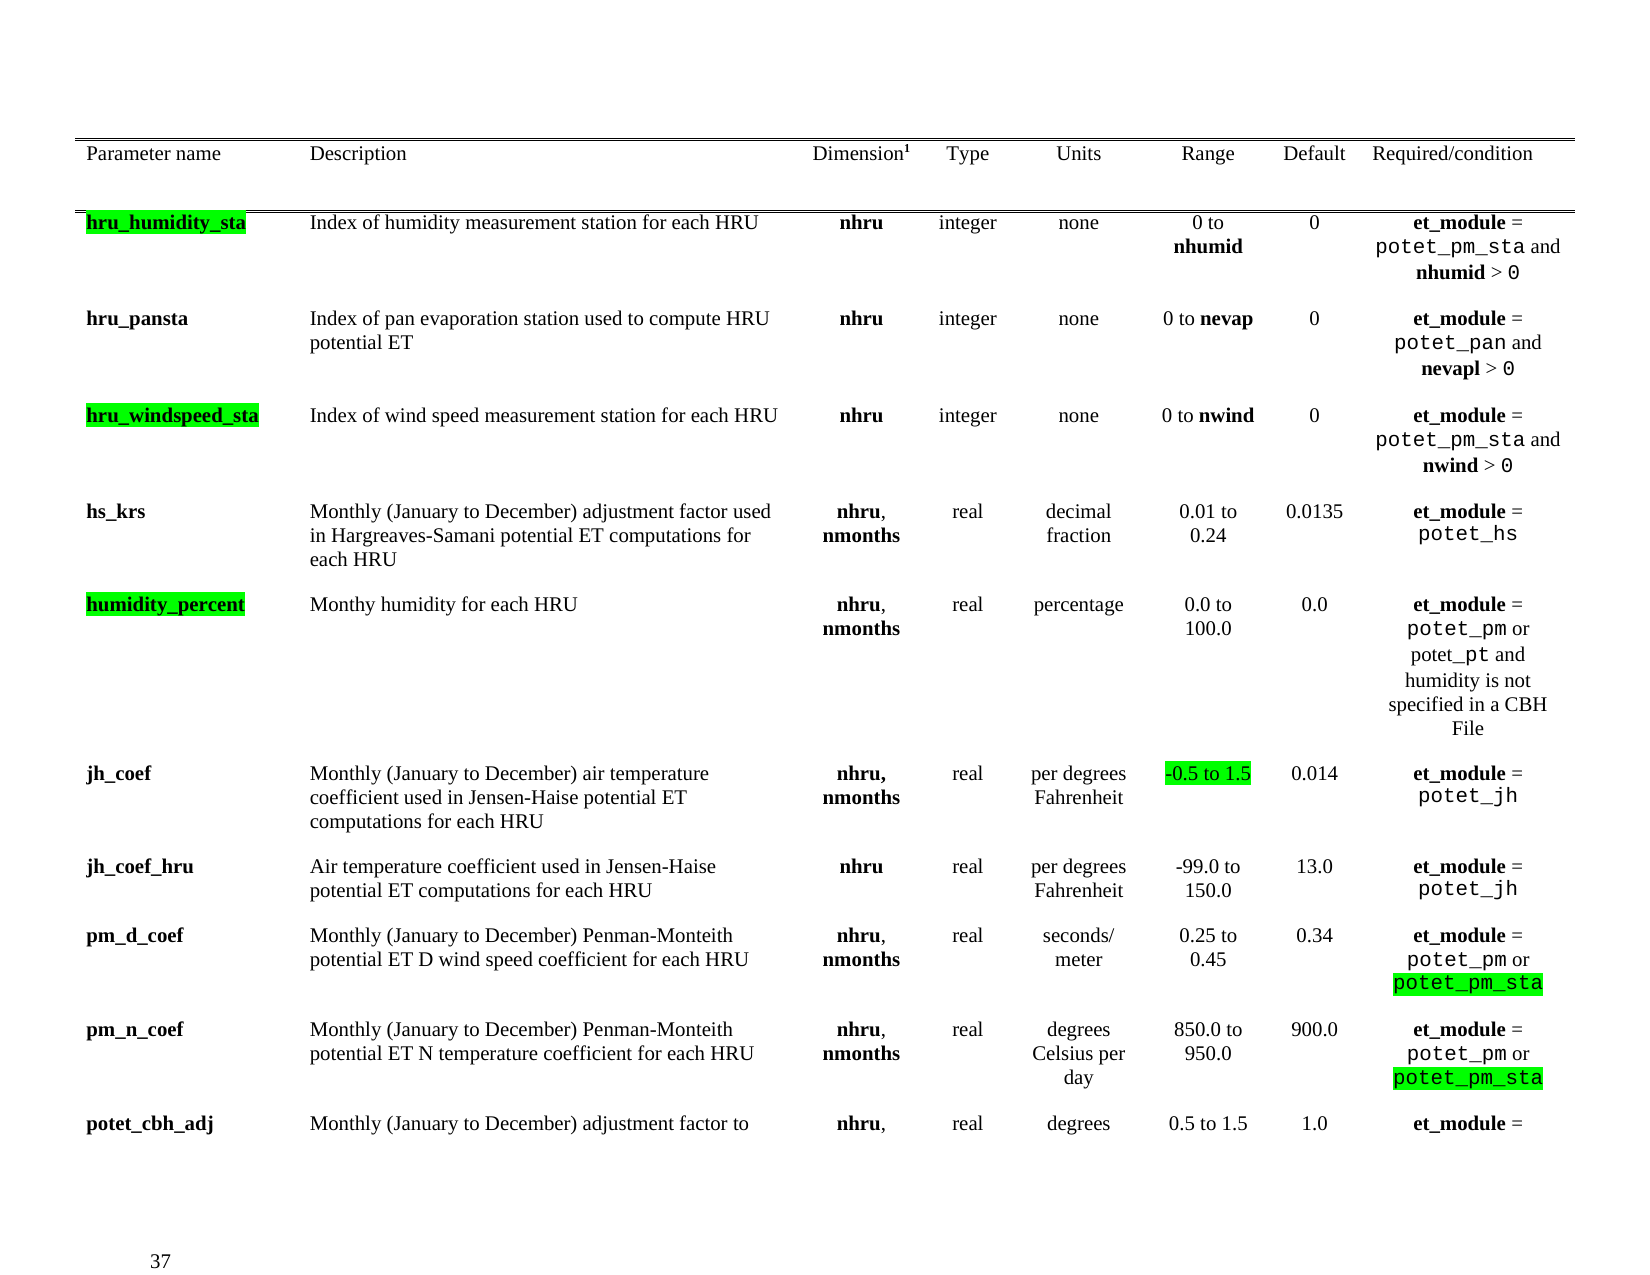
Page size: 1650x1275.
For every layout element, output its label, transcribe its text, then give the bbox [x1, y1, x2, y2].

table_cell Index of humidity measurement station for each HRU [298, 213, 796, 306]
table_cell real [926, 1017, 1009, 1111]
table_cell 0 [1268, 403, 1361, 499]
table_header Parameter name [75, 141, 298, 210]
table_cell nhru [796, 403, 926, 499]
table_cell none [1009, 213, 1148, 306]
table_cell et_module = potet_pm or potet_pm_sta [1361, 923, 1575, 1017]
table_cell Air temperature coefficient used in Jensen-Haise potential ET computations for each HRU [298, 854, 796, 923]
table_cell nhru, nmonths [796, 923, 926, 1017]
table_cell 900.0 [1268, 1017, 1361, 1111]
table_cell humidity_percent [75, 592, 298, 761]
table_cell 0 to nhumid [1148, 213, 1268, 306]
table_cell et_module = potet_hs [1361, 499, 1575, 592]
table_header Range [1148, 141, 1268, 210]
table_cell et_module = potet_pm or potet_pm_sta [1361, 1017, 1575, 1111]
table_cell nhru, nmonths [796, 761, 926, 854]
table_cell real [926, 499, 1009, 592]
table_header Dimension1 [796, 141, 926, 210]
table_cell decimal fraction [1009, 499, 1148, 592]
table_cell et_module = potet_pm or potet_pt and humidity is not specified in a CBH File [1361, 592, 1575, 761]
table_cell pm_n_coef [75, 1017, 298, 1111]
table_cell Monthly (January to December) Penman-Monteith potential ET N temperature coefficient for each HRU [298, 1017, 796, 1111]
table_cell real [926, 923, 1009, 1017]
table_cell 0 [1268, 306, 1361, 403]
table_cell hs_krs [75, 499, 298, 592]
table_cell 0 to nwind [1148, 403, 1268, 499]
table_cell 0.0135 [1268, 499, 1361, 592]
table_cell seconds/ meter [1009, 923, 1148, 1017]
table_cell jh_coef [75, 761, 298, 854]
table_cell nhru, nmonths [796, 499, 926, 592]
table_header Description [298, 141, 796, 210]
table_cell nhru [796, 306, 926, 403]
table_cell real [926, 761, 1009, 854]
table_cell nhru, nmonths [796, 592, 926, 761]
table_cell Monthy humidity for each HRU [298, 592, 796, 761]
table_header Default [1268, 141, 1361, 210]
table_cell none [1009, 306, 1148, 403]
table_cell 0 to nevap [1148, 306, 1268, 403]
table_cell nhru [796, 213, 926, 306]
table_cell et_module = potet_jh [1361, 854, 1575, 923]
table_cell et_module = potet_jh [1361, 761, 1575, 854]
table_cell -0.5 to 1.5 [1148, 761, 1268, 854]
table_cell 0.34 [1268, 923, 1361, 1017]
table_cell real [926, 1111, 1009, 1135]
table_cell hru_pansta [75, 306, 298, 403]
table_cell 1.0 [1268, 1111, 1361, 1135]
table_cell hru_humidity_sta [75, 213, 298, 306]
table_cell integer [926, 213, 1009, 306]
table_cell 13.0 [1268, 854, 1361, 923]
table_header Type [926, 141, 1009, 210]
table_header Units [1009, 141, 1148, 210]
table_cell 0.5 to 1.5 [1148, 1111, 1268, 1135]
table_cell Monthly (January to December) adjustment factor used in Hargreaves-Samani potential ET computations for each HRU [298, 499, 796, 592]
table_cell integer [926, 306, 1009, 403]
table_cell Monthly (January to December) adjustment factor to potential evapotranspiration specified in CBH Files for each HRU [298, 1111, 796, 1135]
table_cell Monthly (January to December) air temperature coefficient used in Jensen-Haise potential ET computations for each HRU [298, 761, 796, 854]
table_cell real [926, 854, 1009, 923]
table_cell nhru, nmonths [796, 1017, 926, 1111]
table_cell jh_coef_hru [75, 854, 298, 923]
table_cell et_module = climate_hru [1361, 1111, 1575, 1135]
table_cell 0.01 to 0.24 [1148, 499, 1268, 592]
table_cell percentage [1009, 592, 1148, 761]
table_cell et_module = potet_pan and nevapl > 0 [1361, 306, 1575, 403]
table_cell 0.0 to 100.0 [1148, 592, 1268, 761]
table_cell potet_cbh_adj [75, 1111, 298, 1135]
table_cell 0.0 [1268, 592, 1361, 761]
table_cell hru_windspeed_sta [75, 403, 298, 499]
table_cell 850.0 to 950.0 [1148, 1017, 1268, 1111]
table_cell degrees Celsius per day [1009, 1017, 1148, 1111]
table_cell degrees decimal fraction [1009, 1111, 1148, 1135]
table_cell real [926, 592, 1009, 761]
table_header Required/condition [1361, 141, 1575, 210]
table_cell none [1009, 403, 1148, 499]
table_cell et_module = potet_pm_sta and nhumid > 0 [1361, 213, 1575, 306]
table_cell Index of pan evaporation station used to compute HRU potential ET [298, 306, 796, 403]
table_cell nhru, nmonths [796, 1111, 926, 1135]
table_cell integer [926, 403, 1009, 499]
table_cell et_module = potet_pm_sta and nwind > 0 [1361, 403, 1575, 499]
table_cell 0 [1268, 213, 1361, 306]
table_cell per degrees Fahrenheit [1009, 854, 1148, 923]
table_cell 0.014 [1268, 761, 1361, 854]
table_cell -99.0 to 150.0 [1148, 854, 1268, 923]
table_cell nhru [796, 854, 926, 923]
table_cell Index of wind speed measurement station for each HRU [298, 403, 796, 499]
table_cell Monthly (January to December) Penman-Monteith potential ET D wind speed coefficient for each HRU [298, 923, 796, 1017]
table_cell 0.25 to 0.45 [1148, 923, 1268, 1017]
table_cell pm_d_coef [75, 923, 298, 1017]
table_cell per degrees Fahrenheit [1009, 761, 1148, 854]
